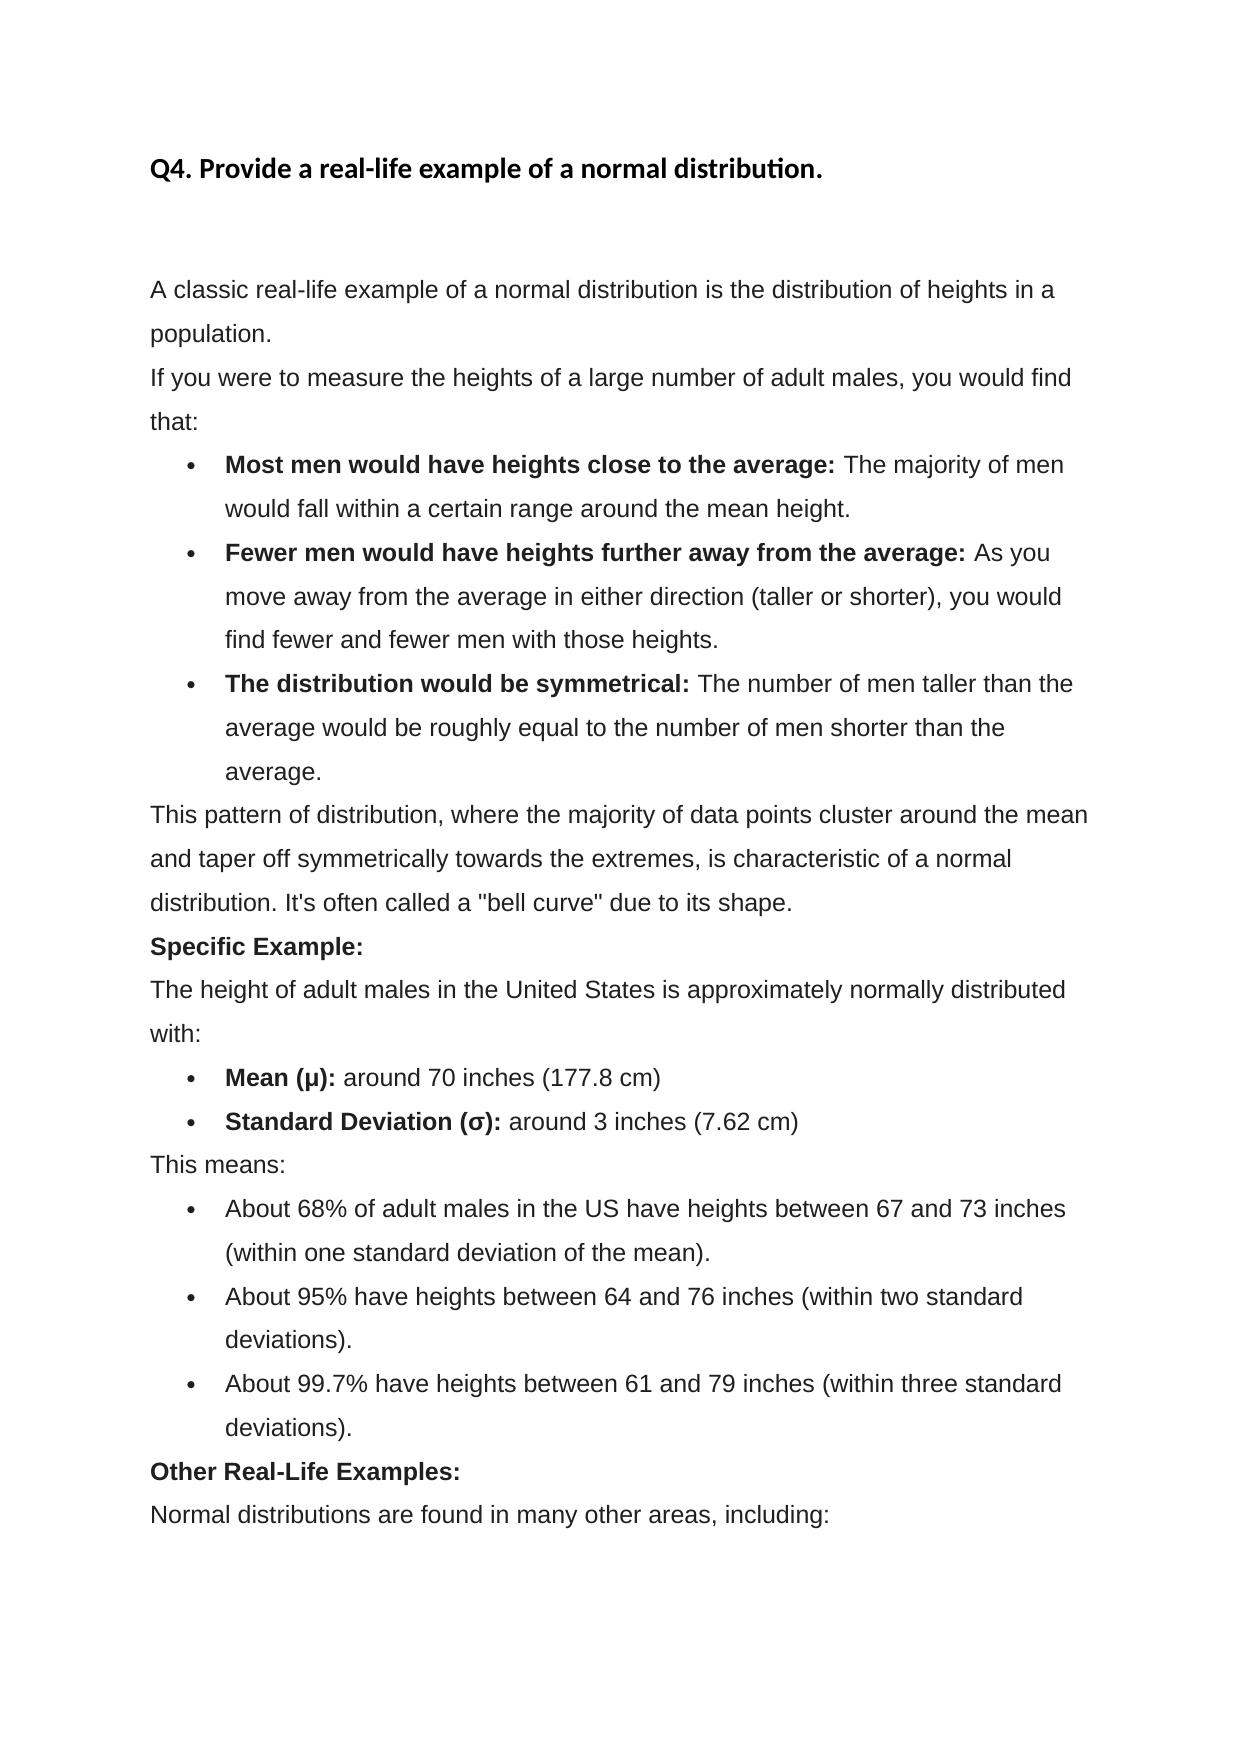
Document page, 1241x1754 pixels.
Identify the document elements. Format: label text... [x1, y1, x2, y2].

text Specific Example: [150, 916, 1090, 960]
text Normal distributions are found in many other areas, including: [150, 1485, 1090, 1529]
list Fewer men would have heights further away from the average: As you move away from the average in either direction (taller or shorter), you would find fewer and fewer men with those heights. [187, 523, 1090, 654]
list About 95% have heights between 64 and 76 inches (within two standard deviations). [187, 1266, 1090, 1354]
list Mean (μ): around 70 inches (177.8 cm) [187, 1048, 1090, 1091]
text This pattern of distribution, where the majority of data points cluster around the mean and taper off symmetrically towards the extremes, is characteristic of a normal distribution. It's often called a "bell curve" due to its shape. [150, 785, 1090, 916]
list Most men would have heights close to the average: The majority of men would fall within a certain range around the mean height. [187, 435, 1090, 523]
list About 99.7% have heights between 61 and 79 inches (within three standard deviations). [187, 1354, 1090, 1441]
list About 68% of adult males in the US have heights between 67 and 73 inches (within one standard deviation of the mean). [187, 1179, 1090, 1266]
text If you were to measure the heights of a large number of adult males, you would find that: [150, 348, 1090, 435]
text Other Real-Life Examples: [150, 1441, 1090, 1485]
list The distribution would be symmetrical: The number of men taller than the average would be roughly equal to the number of men shorter than the average. [187, 654, 1090, 785]
text Q4. Provide a real-life example of a normal distribution. [150, 150, 1090, 186]
list Standard Deviation (σ): around 3 inches (7.62 cm) [187, 1091, 1090, 1135]
text A classic real-life example of a normal distribution is the distribution of heights in a population. [150, 260, 1090, 348]
text This means: [150, 1135, 1090, 1179]
text The height of adult males in the United States is approximately normally distributed with: [150, 960, 1090, 1048]
